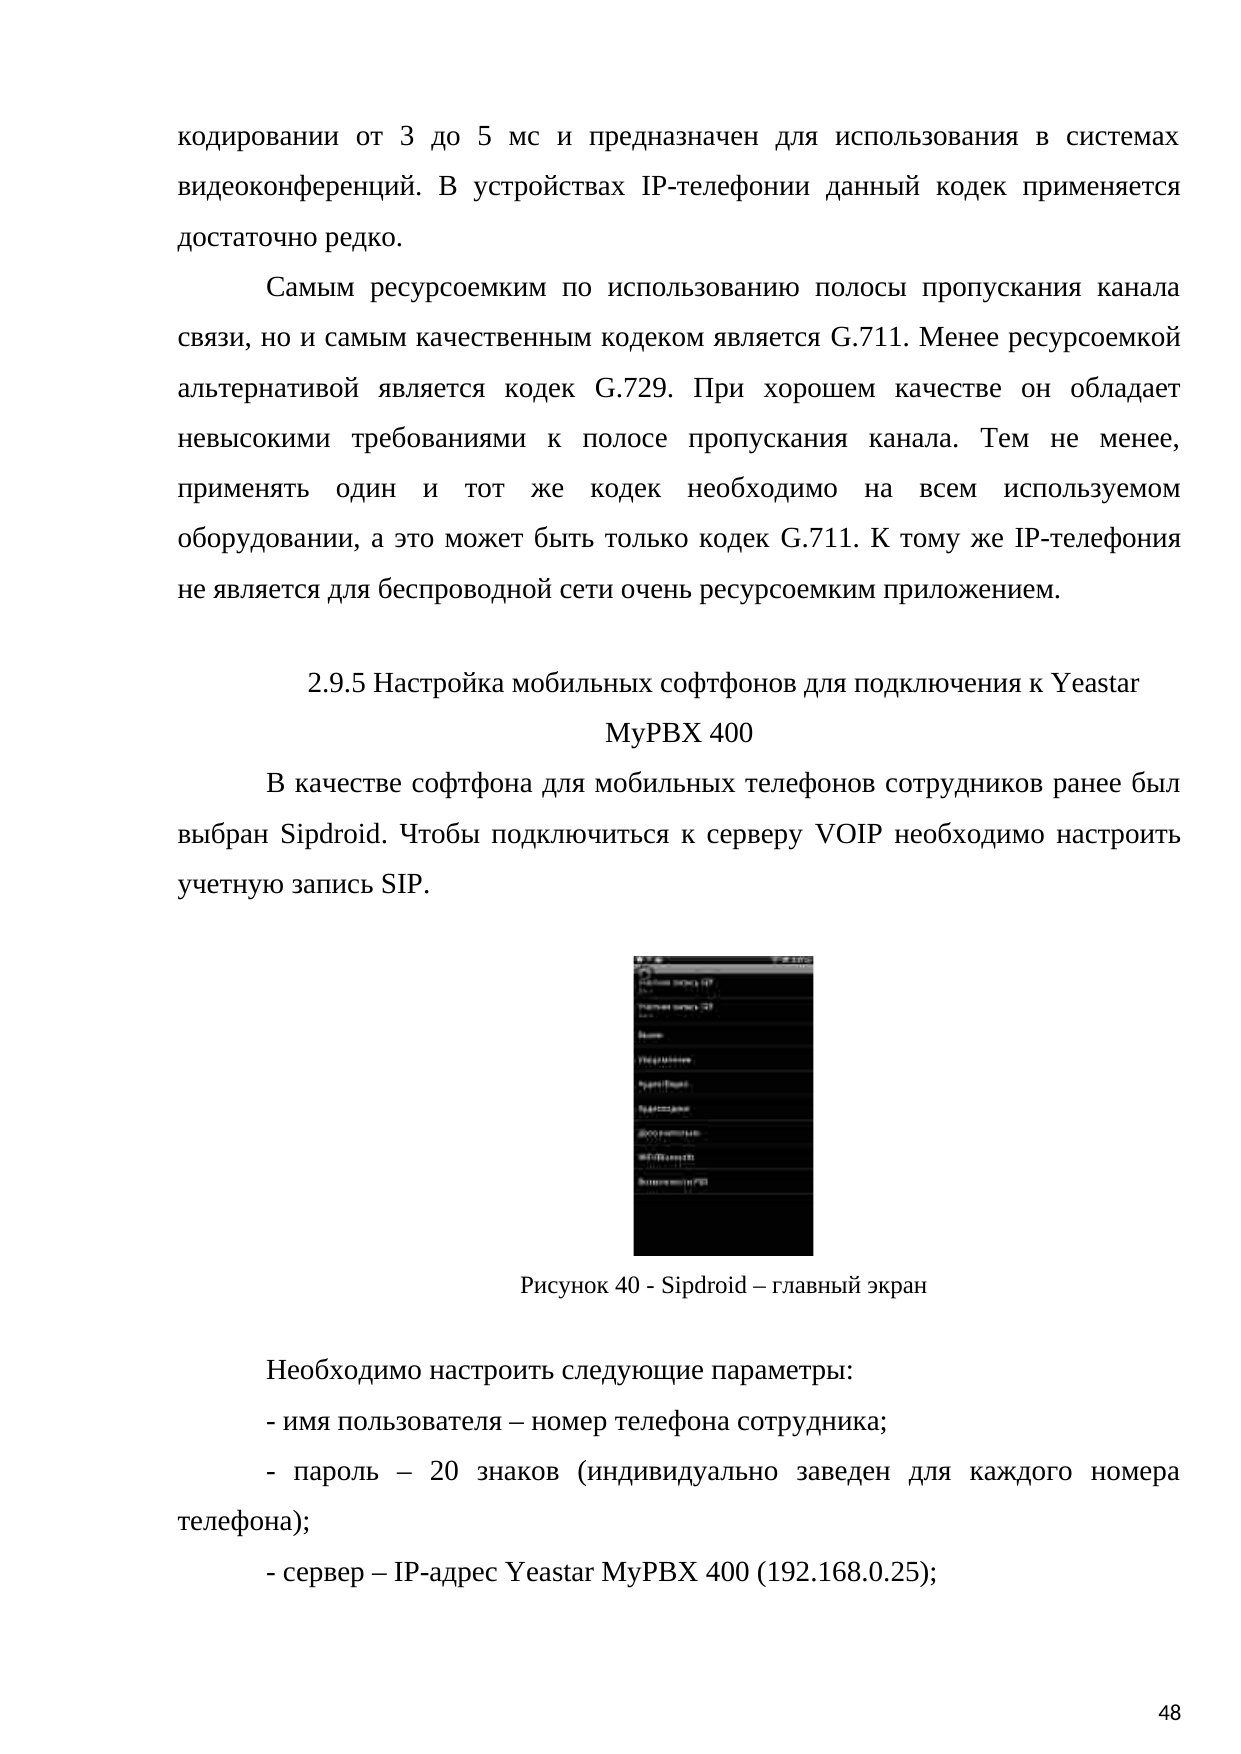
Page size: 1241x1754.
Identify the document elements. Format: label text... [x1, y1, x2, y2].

text - сервер – IP-адрес Yeastar MyPBX 400 (192.168.0.25); [177, 1554, 1181, 1587]
text - пароль – 20 знаков (индивидуально заведен для каждого номера телефона); [177, 1453, 1181, 1537]
picture [633, 956, 814, 1256]
text В качестве софтфона для мобильных телефонов сотрудников ранее был выбран Sipdroid. Чтобы подключиться к серверу VOIP необходимо настроить учетную запись SIP. [177, 766, 1181, 900]
text - имя пользователя – номер телефона сотрудника; [177, 1403, 1181, 1436]
text Рисунок 40 - Sipdroid – главный экран [177, 1270, 1181, 1299]
subtitle 2.9.5 Настройка мобильных софтфонов для подключения к Yeastar MyPBX 400 [177, 665, 1181, 749]
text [177, 118, 1181, 252]
text Необходимо настроить следующие параметры: [177, 1352, 1181, 1386]
text Самым ресурсоемким по использованию полосы пропускания канала связи, но и самым качественным кодеком является G.711. Менее ресурсоемкой альтернативой является кодек G.729. При хорошем качестве он обладает невысокими требованиями к полосе пропускания канала. Тем не менее, применять один и тот же кодек необходимо на всем используемом оборудовании, а это может быть только кодек G.711. К тому же IP-телефония не является для беспроводной сети очень ресурсоемким приложением. [177, 269, 1181, 604]
